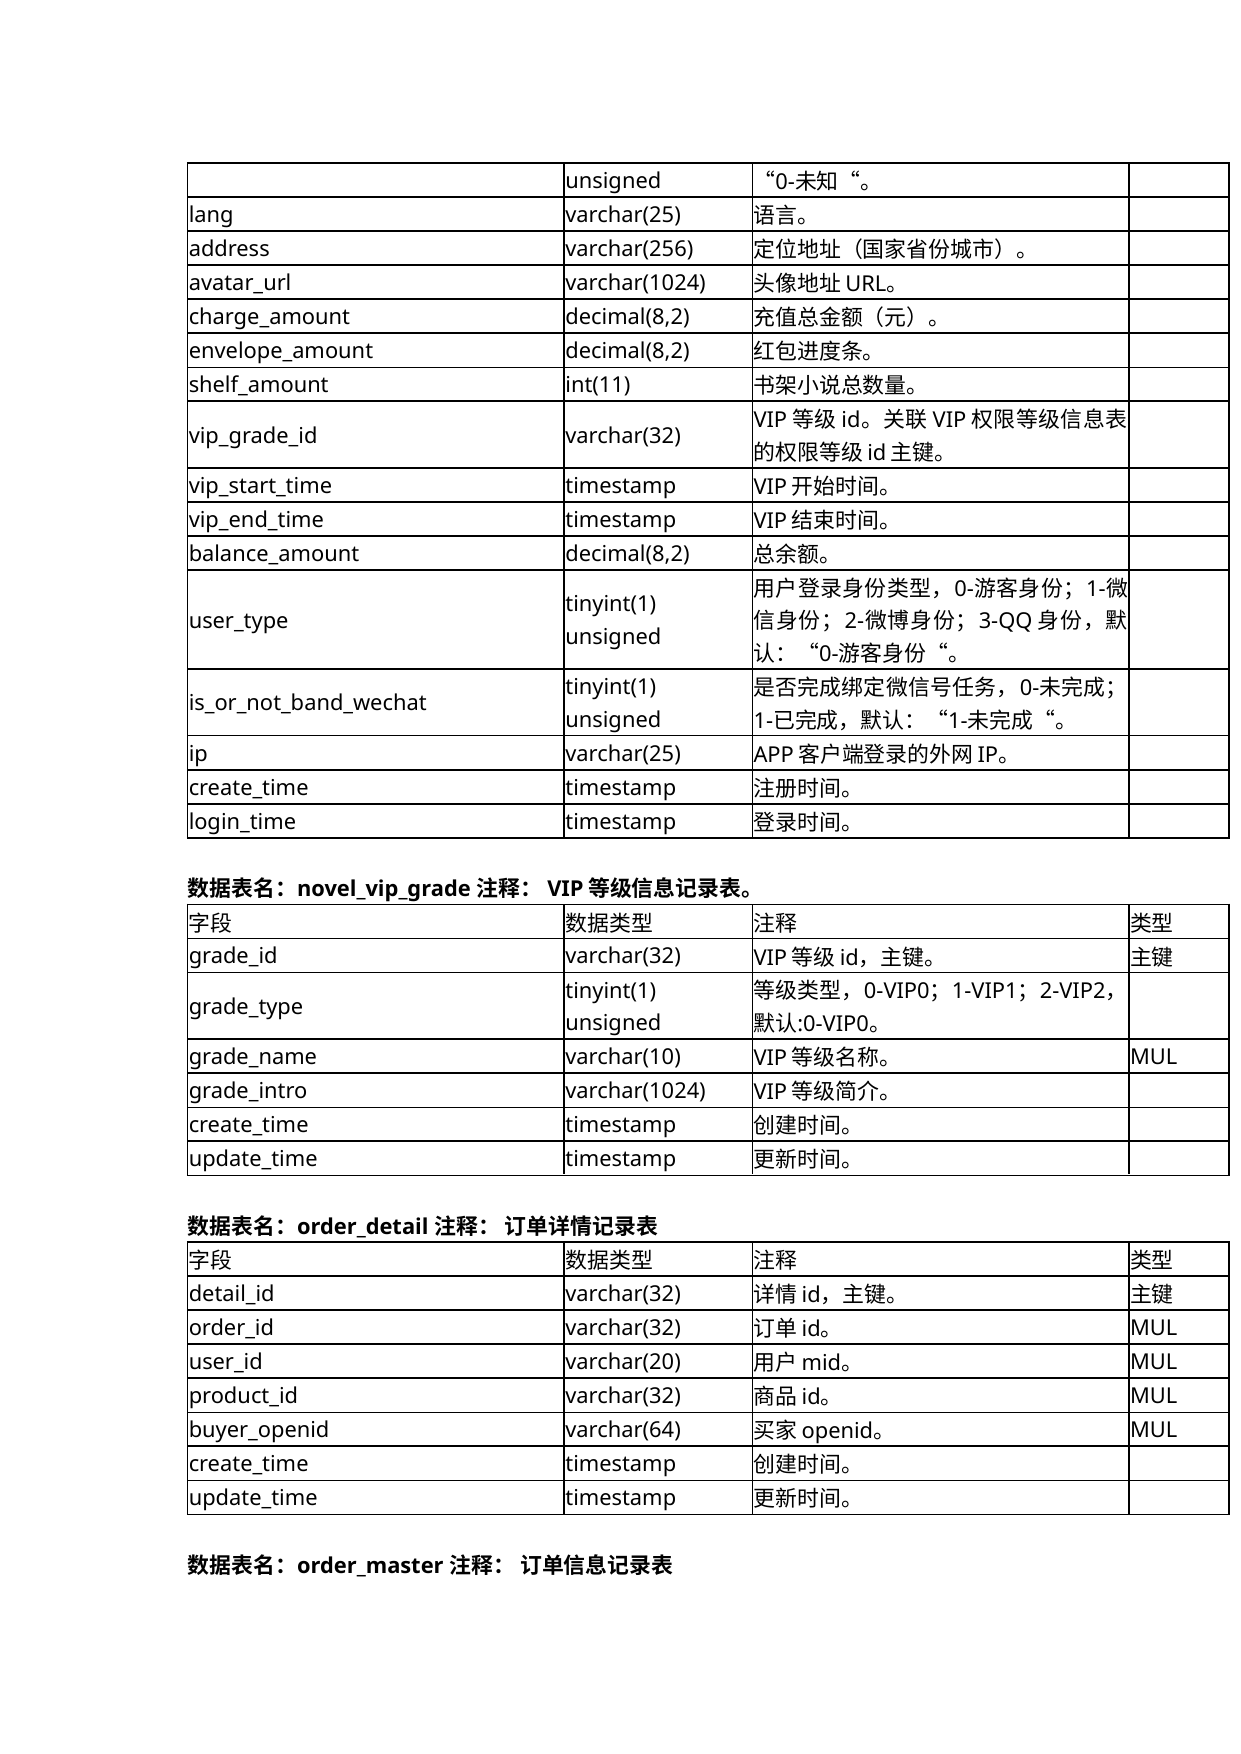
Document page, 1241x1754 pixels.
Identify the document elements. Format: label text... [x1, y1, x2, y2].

table_cell varchar(32) [565, 939, 752, 972]
table_cell tinyint(1) unsigned [565, 670, 752, 735]
table_cell timestamp [565, 1108, 752, 1140]
table_cell MUL [1130, 1379, 1228, 1411]
table_cell 更新时间。 [753, 1142, 1128, 1174]
table_cell 商品id。 [753, 1379, 1128, 1411]
table_cell varchar(32) [565, 1277, 752, 1309]
table_cell [1130, 232, 1228, 264]
table_cell timestamp [565, 469, 752, 501]
table_cell [1130, 736, 1228, 769]
table_cell buyer_openid [188, 1413, 563, 1445]
table_cell [1130, 300, 1228, 332]
table_cell 用户登录身份类型，0-游客身份；1-微信身份；2-微博身份；3-QQ身份，默认：“0-游客身份“。 [753, 571, 1128, 668]
table_cell [1130, 198, 1228, 230]
table_cell grade_intro [188, 1074, 563, 1106]
table_cell 买家openid。 [753, 1413, 1128, 1445]
table_cell varchar(32) [565, 1379, 752, 1411]
table_cell varchar(10) [565, 1040, 752, 1072]
table_cell MUL [1130, 1040, 1228, 1072]
table_cell 书架小说总数量。 [753, 368, 1128, 400]
table_cell avatar_url [188, 266, 563, 298]
table_cell product_id [188, 1379, 563, 1411]
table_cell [753, 164, 1128, 196]
table_cell update_time [188, 1481, 563, 1513]
table_cell grade_id [188, 939, 563, 972]
table_cell 头像地址URL。 [753, 266, 1128, 298]
table_cell VIP等级名称。 [753, 1040, 1128, 1072]
table_cell [1130, 402, 1228, 467]
table_header 字段 [188, 1243, 563, 1275]
table_cell tinyint(1) unsigned [565, 164, 752, 196]
table_cell [1130, 805, 1228, 837]
table_cell [1130, 503, 1228, 535]
table_cell [1130, 537, 1228, 569]
table_cell [1130, 670, 1228, 735]
table_cell [1130, 368, 1228, 400]
table_cell create_time [188, 1108, 563, 1140]
table_cell shelf_amount [188, 368, 563, 400]
table_cell tinyint(1) unsigned [565, 571, 752, 668]
table_cell create_time [188, 771, 563, 803]
table_cell varchar(25) [565, 736, 752, 769]
table_cell varchar(32) [565, 1311, 752, 1343]
table_cell 创建时间。 [753, 1108, 1128, 1140]
table_cell [1130, 1108, 1228, 1140]
table_cell varchar(20) [565, 1345, 752, 1377]
table_cell envelope_amount [188, 334, 563, 366]
table_cell varchar(32) [565, 402, 752, 467]
table_cell timestamp [565, 503, 752, 535]
table_cell user_id [188, 1345, 563, 1377]
table_cell varchar(1024) [565, 1074, 752, 1106]
table_cell charge_amount [188, 300, 563, 332]
table_cell user_type [188, 571, 563, 668]
table_cell 注册时间。 [753, 771, 1128, 803]
table_cell balance_amount [188, 537, 563, 569]
table_cell 更新时间。 [753, 1481, 1128, 1513]
table_cell MUL [1130, 1311, 1228, 1343]
table_header 字段 [188, 905, 563, 938]
table_cell decimal(8,2) [565, 334, 752, 366]
table_cell timestamp [565, 771, 752, 803]
table_cell [1130, 1481, 1228, 1513]
table_cell create_time [188, 1447, 563, 1479]
table_cell [1130, 469, 1228, 501]
table_cell gender [188, 164, 563, 196]
table_cell 主键 [1130, 1277, 1228, 1309]
table_cell 总余额。 [753, 537, 1128, 569]
table_cell vip_end_time [188, 503, 563, 535]
table_cell detail_id [188, 1277, 563, 1309]
table_cell timestamp [565, 1142, 752, 1174]
table_header 数据类型 [565, 905, 752, 938]
table_cell 是否完成绑定微信号任务，0-未完成；1-已完成，默认：“1-未完成“。 [753, 670, 1128, 735]
table_cell timestamp [565, 805, 752, 837]
table_cell decimal(8,2) [565, 537, 752, 569]
table_cell is_or_not_band_wechat [188, 670, 563, 735]
table_cell vip_start_time [188, 469, 563, 501]
table_cell varchar(256) [565, 232, 752, 264]
table_cell tinyint(1) unsigned [565, 973, 752, 1038]
table_cell [1130, 1142, 1228, 1174]
table_cell ip [188, 736, 563, 769]
text 数据表名：order_master 注释： 订单信息记录表 [187, 1548, 1053, 1580]
table_cell timestamp [565, 1447, 752, 1479]
table_cell decimal(8,2) [565, 300, 752, 332]
table_cell [1130, 334, 1228, 366]
table_cell grade_type [188, 973, 563, 1038]
table_cell 主键 [1130, 939, 1228, 972]
table_cell [1130, 571, 1228, 668]
table_cell 语言。 [753, 198, 1128, 230]
table_cell [1130, 1074, 1228, 1106]
table_header 数据类型 [565, 1243, 752, 1275]
table_cell 详情id，主键。 [753, 1277, 1128, 1309]
table_header 注释 [753, 1243, 1128, 1275]
table_cell order_id [188, 1311, 563, 1343]
table_cell 定位地址（国家省份城市）。 [753, 232, 1128, 264]
table_cell APP客户端登录的外网IP。 [753, 736, 1128, 769]
table_cell grade_name [188, 1040, 563, 1072]
table_cell MUL [1130, 1413, 1228, 1445]
table_cell VIP等级id，主键。 [753, 939, 1128, 972]
table_header 类型 [1130, 1243, 1228, 1275]
table_cell MUL [1130, 1345, 1228, 1377]
table_cell varchar(25) [565, 198, 752, 230]
table_cell 用户mid。 [753, 1345, 1128, 1377]
table_cell int(11) [565, 368, 752, 400]
table_cell varchar(1024) [565, 266, 752, 298]
table_cell 充值总金额（元）。 [753, 300, 1128, 332]
table_cell VIP开始时间。 [753, 469, 1128, 501]
text 数据表名：order_detail 注释： 订单详情记录表 [187, 1208, 1053, 1241]
table_cell 红包进度条。 [753, 334, 1128, 366]
table_cell VIP结束时间。 [753, 503, 1128, 535]
table_cell [1130, 771, 1228, 803]
table_cell address [188, 232, 563, 264]
table_cell update_time [188, 1142, 563, 1174]
table_cell 等级类型，0-VIP0；1-VIP1；2-VIP2，默认:0-VIP0。 [753, 973, 1128, 1038]
table_cell VIP等级简介。 [753, 1074, 1128, 1106]
table_cell 登录时间。 [753, 805, 1128, 837]
table_cell 订单id。 [753, 1311, 1128, 1343]
table_cell varchar(64) [565, 1413, 752, 1445]
table_cell [1130, 973, 1228, 1038]
text 数据表名：novel_vip_grade 注释： VIP等级信息记录表。 [187, 871, 1053, 903]
table_cell [1130, 1447, 1228, 1479]
table_cell [1130, 266, 1228, 298]
table_header 类型 [1130, 905, 1228, 938]
table_cell timestamp [565, 1481, 752, 1513]
table_cell 创建时间。 [753, 1447, 1128, 1479]
table_cell login_time [188, 805, 563, 837]
table_cell VIP等级id。关联VIP权限等级信息表的权限等级id主键。 [753, 402, 1128, 467]
table_cell lang [188, 198, 563, 230]
table_cell [1130, 164, 1228, 196]
table_header 注释 [753, 905, 1128, 938]
table_cell vip_grade_id [188, 402, 563, 467]
